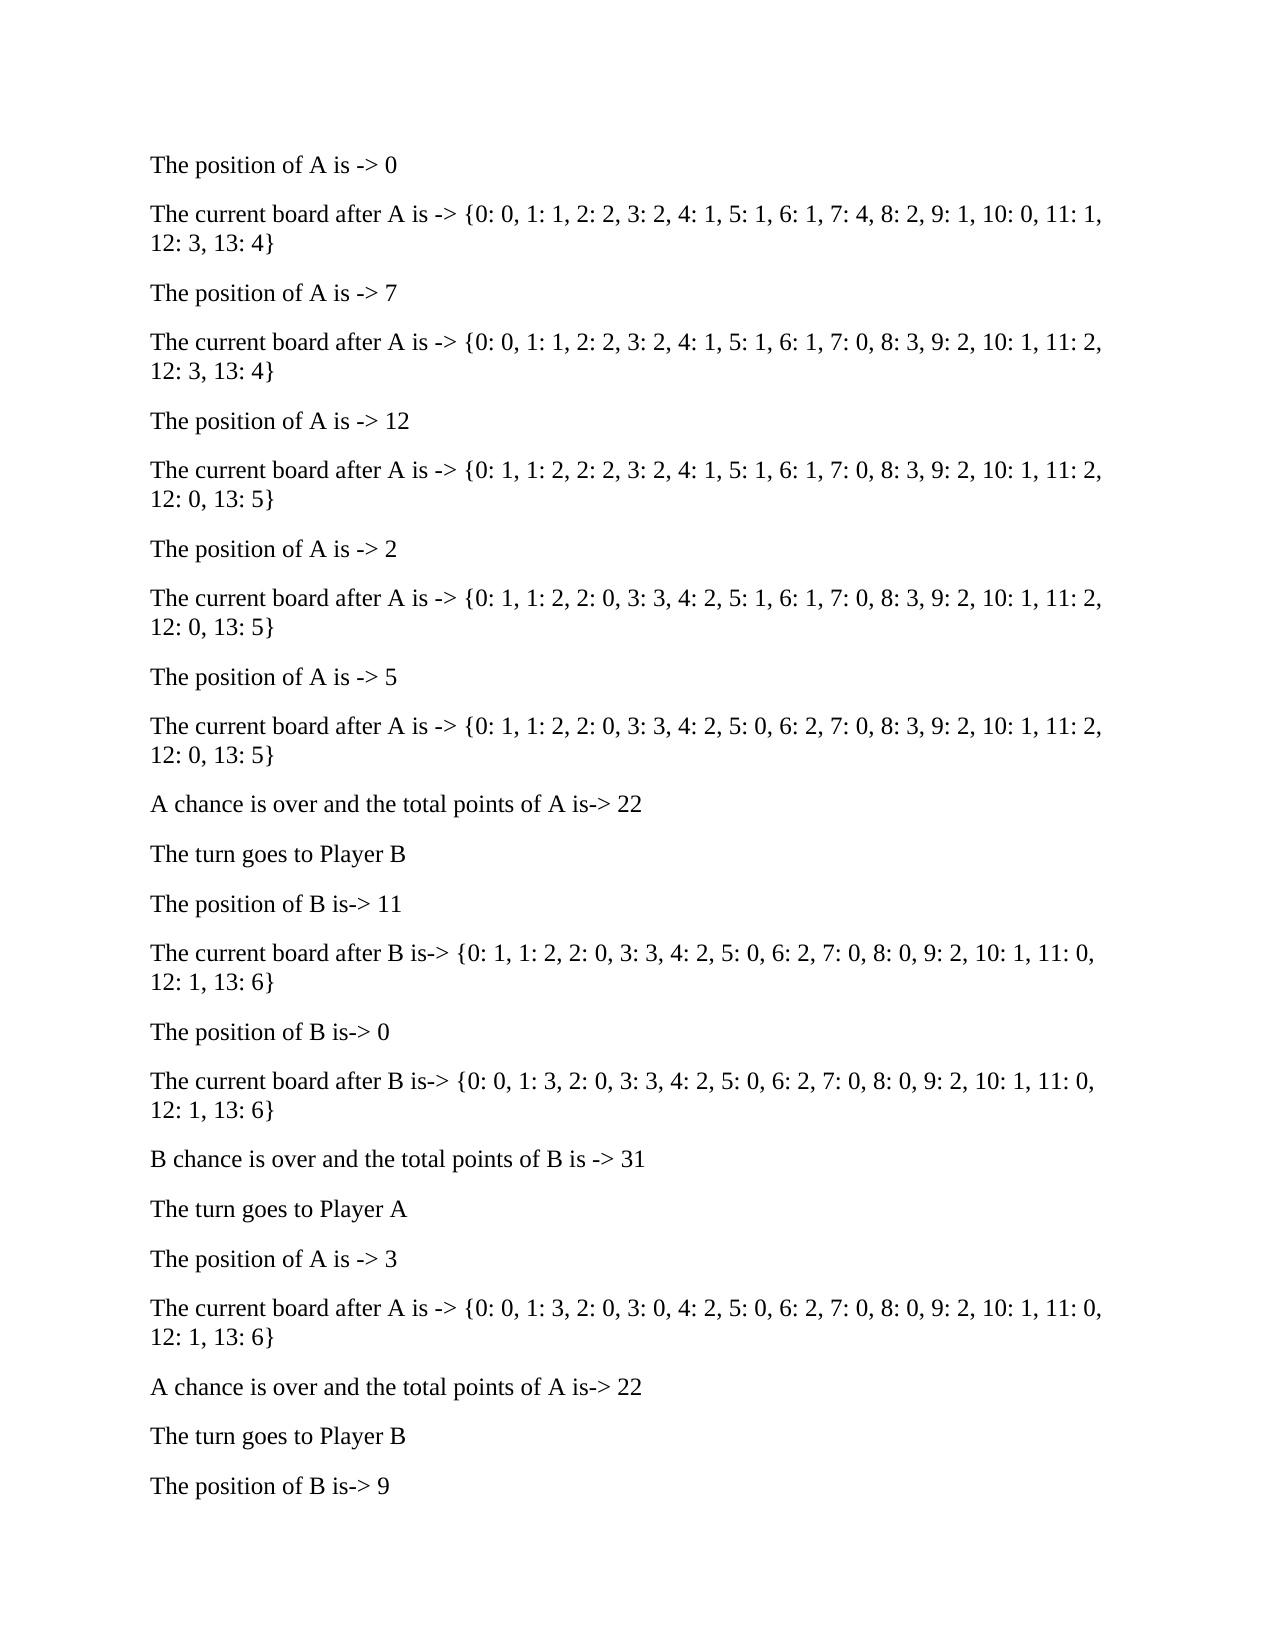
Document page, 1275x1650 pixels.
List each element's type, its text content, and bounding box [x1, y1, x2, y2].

text A chance is over and the total points of A is-> 22 [150, 1372, 1125, 1400]
text The position of A is -> 0 [150, 150, 1125, 179]
text The position of B is-> 0 [150, 1017, 1125, 1045]
text B chance is over and the total points of B is -> 31 [150, 1144, 1125, 1173]
text The current board after A is -> {0: 0, 1: 1, 2: 2, 3: 2, 4: 1, 5: 1, 6: 1, 7: 0, 8: 3, 9: 2, 10: 1, 11: 2, 12: 3, 13: 4} [150, 327, 1125, 385]
text The turn goes to Player B [150, 839, 1125, 868]
text The current board after A is -> {0: 1, 1: 2, 2: 0, 3: 3, 4: 2, 5: 0, 6: 2, 7: 0, 8: 3, 9: 2, 10: 1, 11: 2, 12: 0, 13: 5} [150, 711, 1125, 769]
text The current board after B is-> {0: 0, 1: 3, 2: 0, 3: 3, 4: 2, 5: 0, 6: 2, 7: 0, 8: 0, 9: 2, 10: 1, 11: 0, 12: 1, 13: 6} [150, 1066, 1125, 1124]
text The position of A is -> 2 [150, 534, 1125, 562]
text The position of A is -> 7 [150, 278, 1125, 307]
text The current board after A is -> {0: 1, 1: 2, 2: 2, 3: 2, 4: 1, 5: 1, 6: 1, 7: 0, 8: 3, 9: 2, 10: 1, 11: 2, 12: 0, 13: 5} [150, 455, 1125, 513]
text The current board after A is -> {0: 1, 1: 2, 2: 0, 3: 3, 4: 2, 5: 1, 6: 1, 7: 0, 8: 3, 9: 2, 10: 1, 11: 2, 12: 0, 13: 5} [150, 583, 1125, 641]
text The current board after B is-> {0: 1, 1: 2, 2: 0, 3: 3, 4: 2, 5: 0, 6: 2, 7: 0, 8: 0, 9: 2, 10: 1, 11: 0, 12: 1, 13: 6} [150, 938, 1125, 996]
text The position of A is -> 12 [150, 406, 1125, 434]
text The position of A is -> 5 [150, 662, 1125, 690]
text A chance is over and the total points of A is-> 22 [150, 789, 1125, 818]
text The position of A is -> 3 [150, 1244, 1125, 1272]
text The current board after A is -> {0: 0, 1: 1, 2: 2, 3: 2, 4: 1, 5: 1, 6: 1, 7: 4, 8: 2, 9: 1, 10: 0, 11: 1, 12: 3, 13: 4} [150, 199, 1125, 257]
text The position of B is-> 9 [150, 1471, 1125, 1499]
text The turn goes to Player B [150, 1421, 1125, 1450]
text The turn goes to Player A [150, 1194, 1125, 1223]
text The current board after A is -> {0: 0, 1: 3, 2: 0, 3: 0, 4: 2, 5: 0, 6: 2, 7: 0, 8: 0, 9: 2, 10: 1, 11: 0, 12: 1, 13: 6} [150, 1293, 1125, 1351]
text The position of B is-> 11 [150, 889, 1125, 917]
